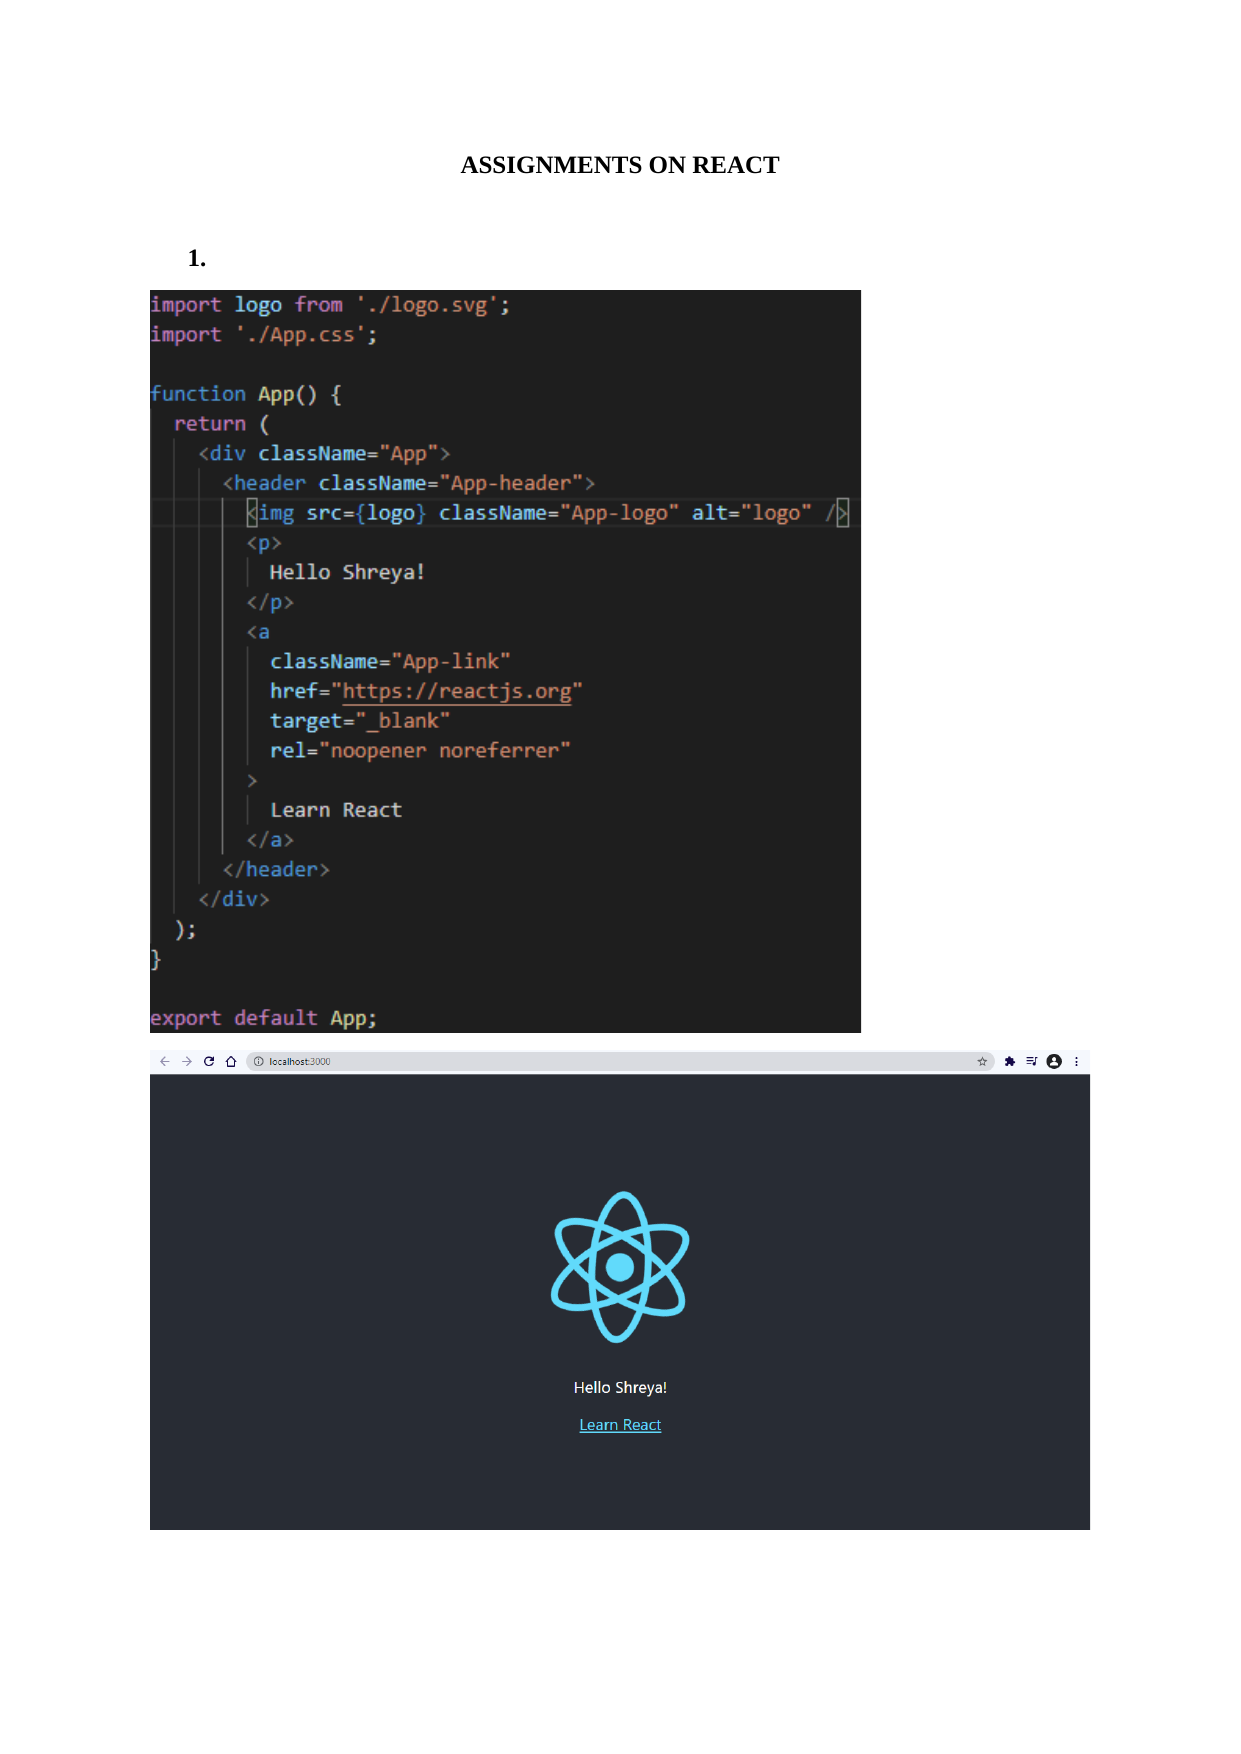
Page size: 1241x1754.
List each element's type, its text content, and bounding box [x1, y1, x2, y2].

picture [150, 290, 862, 1033]
picture [150, 1050, 1091, 1530]
text ASSIGNMENTS ON REACT [150, 150, 1090, 179]
